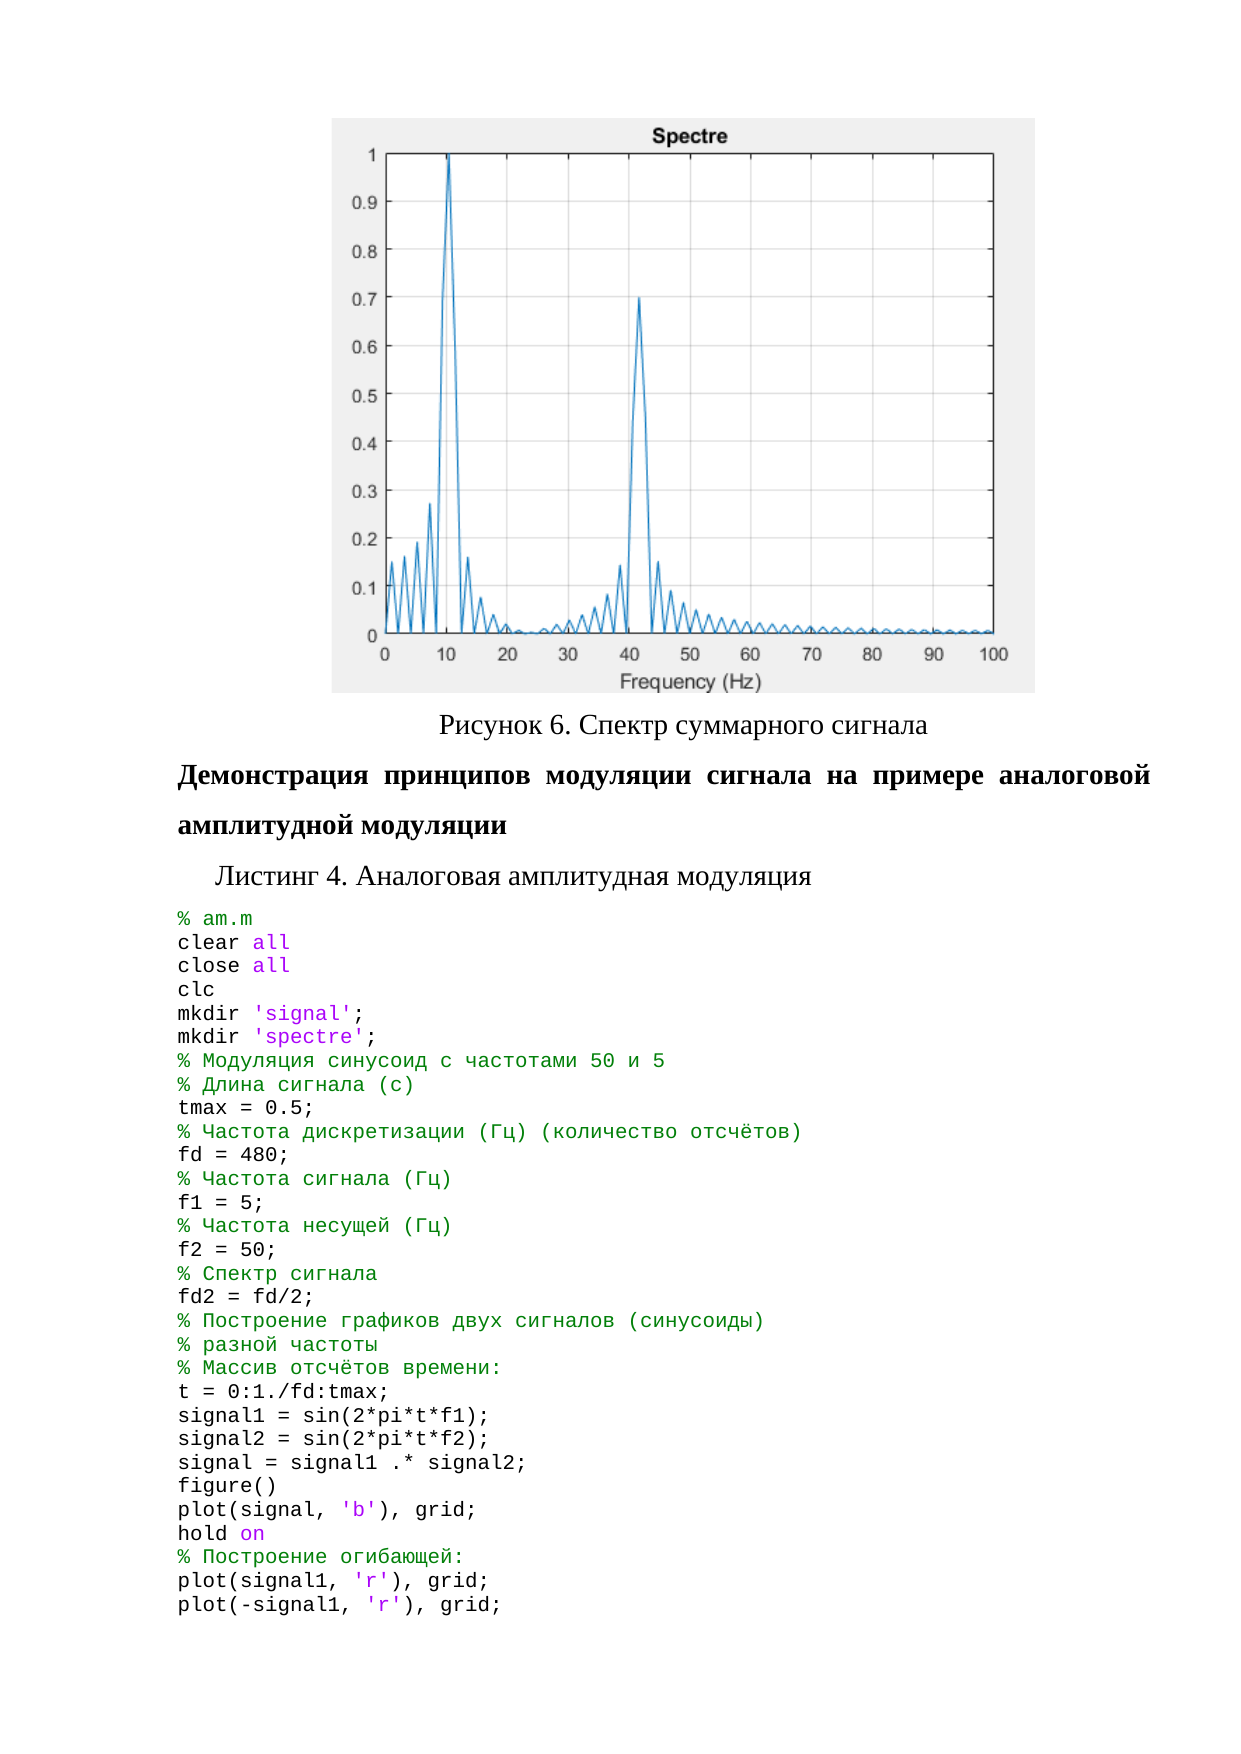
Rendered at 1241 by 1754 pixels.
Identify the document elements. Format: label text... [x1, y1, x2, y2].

text plot(signal1, 'r'), grid; [177, 1570, 1152, 1594]
text % Построение графиков двух сигналов (синусоиды) [177, 1310, 1152, 1334]
text clear all [177, 932, 1152, 955]
text % Спектр сигнала [177, 1263, 1152, 1286]
text fd = 480; [177, 1144, 1152, 1168]
text close all [177, 955, 1152, 979]
text signal1 = sin(2*pi*t*f1); [177, 1404, 1152, 1428]
text plot(-signal1, 'r'), grid; [177, 1594, 1152, 1617]
text hold on [177, 1523, 1152, 1546]
text figure() [177, 1476, 1152, 1499]
text t = 0:1./fd:tmax; [177, 1381, 1152, 1404]
text % Массив отсчётов времени: [177, 1357, 1152, 1381]
text mkdir 'signal'; [177, 1003, 1152, 1026]
text f2 = 50; [177, 1239, 1152, 1263]
text fd2 = fd/2; [177, 1286, 1152, 1310]
text signal = signal1 .* signal2; [177, 1452, 1152, 1476]
text % Частота дискретизации (Гц) (количество отсчётов) [177, 1121, 1152, 1144]
text f1 = 5; [177, 1192, 1152, 1215]
text plot(signal, 'b'), grid; [177, 1499, 1152, 1523]
text Листинг 4. Аналоговая амплитудная модуляция [215, 858, 1152, 891]
text signal2 = sin(2*pi*t*f2); [177, 1428, 1152, 1452]
text Демонстрация принципов модуляции сигнала на примере аналоговой амплитудной модуляции [177, 757, 1152, 841]
text % Частота сигнала (Гц) [177, 1168, 1152, 1192]
text tmax = 0.5; [177, 1097, 1152, 1121]
text % Частота несущей (Гц) [177, 1215, 1152, 1239]
text % Длина сигнала (с) [177, 1073, 1152, 1097]
text mkdir 'spectre'; [177, 1026, 1152, 1050]
text % am.m [177, 908, 1152, 932]
text clc [177, 979, 1152, 1003]
text % Модуляция синусоид с частотами 50 и 5 [177, 1050, 1152, 1073]
picture [331, 118, 1035, 693]
text % Построение огибающей: [177, 1546, 1152, 1570]
text % разной частоты [177, 1334, 1152, 1357]
text Рисунок 6. Спектр суммарного сигнала [215, 707, 1152, 740]
